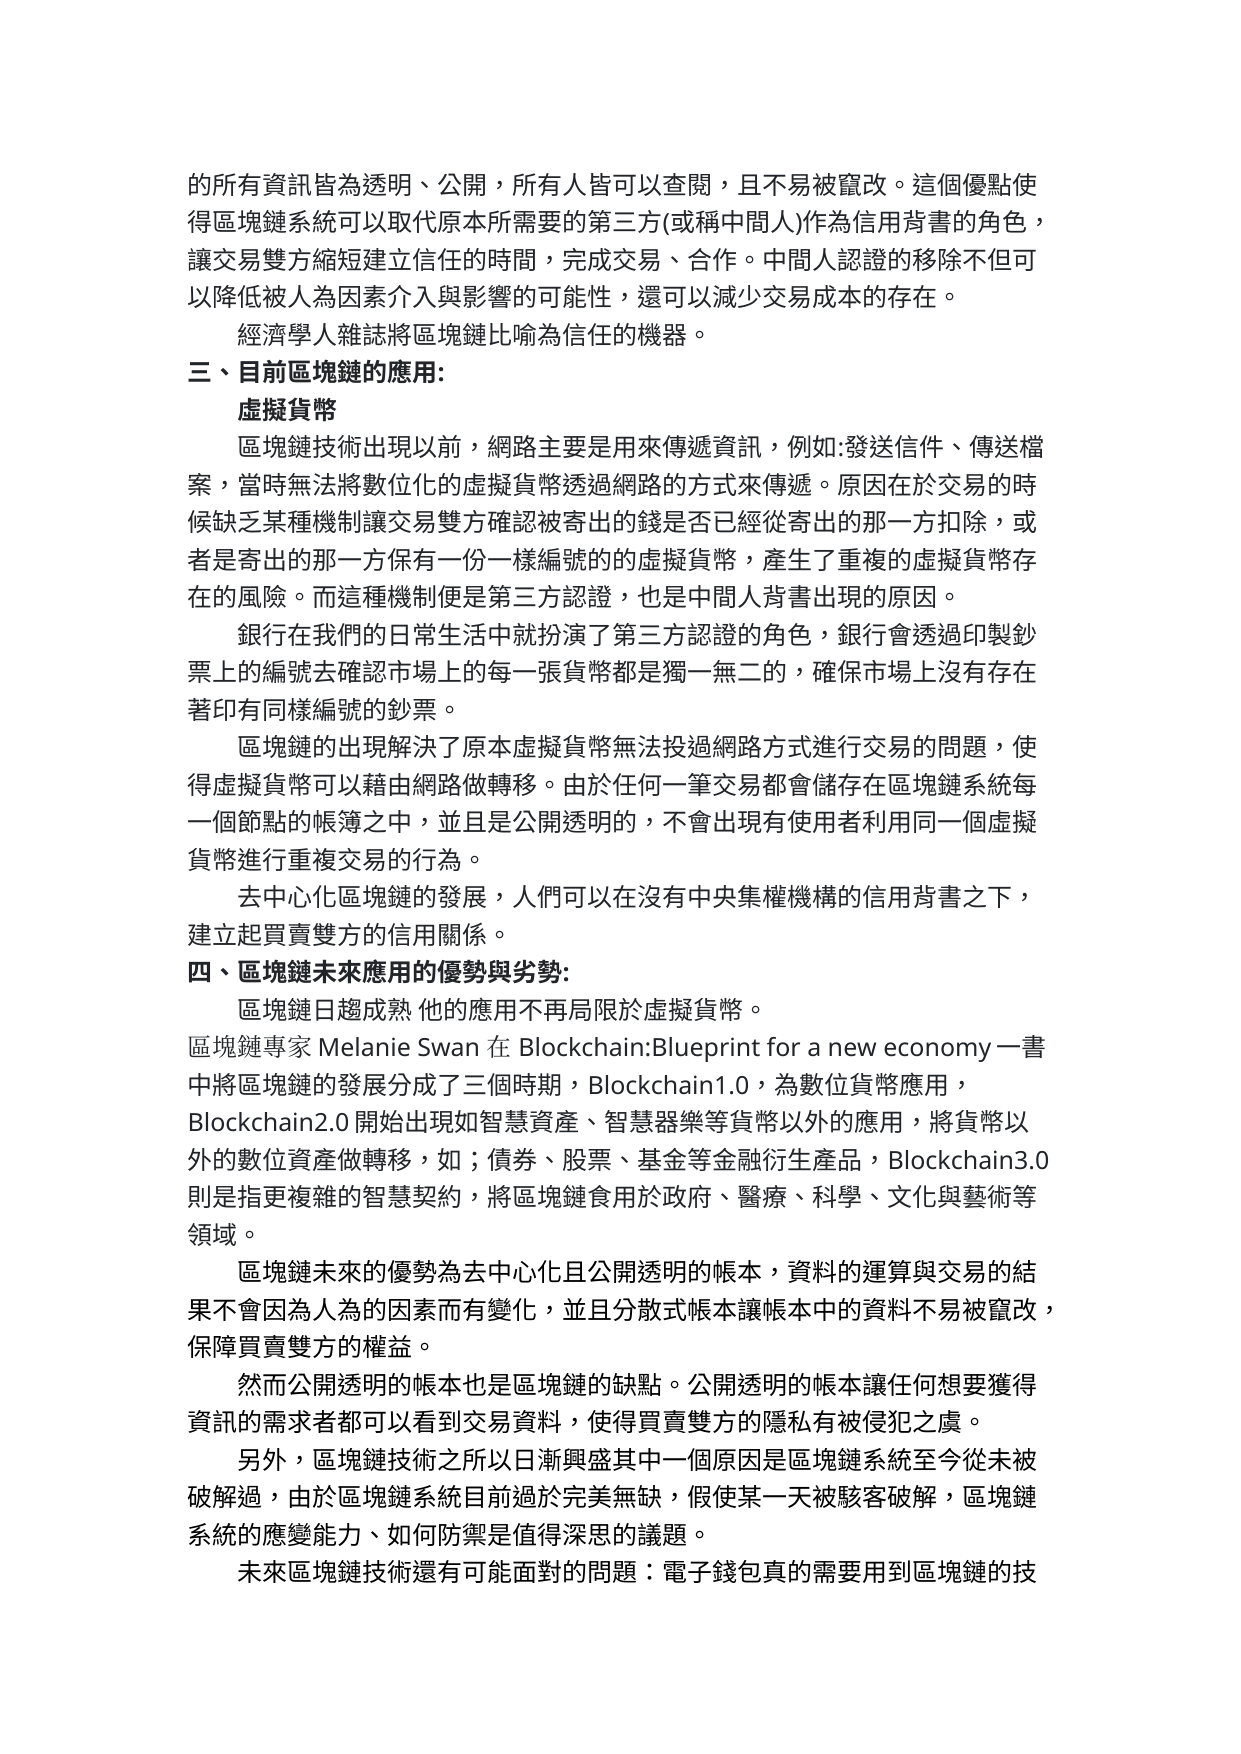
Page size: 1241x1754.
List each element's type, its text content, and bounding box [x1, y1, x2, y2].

subtitle 區塊鏈專家Melanie Swan 在 Blockchain:Blueprint for a new economy一書中將區塊鏈的發展分成了三個時期，Blockchain1.0，為數位貨幣應用，Blockchain2.0開始出現如智慧資產、智慧器樂等貨幣以外的應用，將貨幣以外的數位資產做轉移，如；債券、股票、基金等金融衍生產品，Blockchain3.0則是指更複雜的智慧契約，將區塊鏈食用於政府、醫療、科學、文化與藝術等領域。 [187, 1027, 1053, 1252]
text 四、區塊鏈未來應用的優勢與劣勢: [187, 952, 1053, 989]
text 區塊鏈的出現解決了原本虛擬貨幣無法投過網路方式進行交易的問題，使得虛擬貨幣可以藉由網路做轉移。由於任何一筆交易都會儲存在區塊鏈系統每一個節點的帳簿之中，並且是公開透明的，不會出現有使用者利用同一個虛擬貨幣進行重複交易的行為。 [187, 727, 1053, 877]
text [187, 1552, 1053, 1589]
text 區塊鏈未來的優勢為去中心化且公開透明的帳本，資料的運算與交易的結果不會因為人為的因素而有變化，並且分散式帳本讓帳本中的資料不易被竄改，保障買賣雙方的權益。 [187, 1252, 1053, 1364]
text 另外，區塊鏈技術之所以日漸興盛其中一個原因是區塊鏈系統至今從未被破解過，由於區塊鏈系統目前過於完美無缺，假使某一天被駭客破解，區塊鏈系統的應變能力、如何防禦是值得深思的議題。 [187, 1439, 1053, 1552]
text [187, 164, 1053, 314]
text 三、目前區塊鏈的應用: [187, 352, 1053, 389]
text 區塊鏈技術出現以前，網路主要是用來傳遞資訊，例如:發送信件、傳送檔案，當時無法將數位化的虛擬貨幣透過網路的方式來傳遞。原因在於交易的時候缺乏某種機制讓交易雙方確認被寄出的錢是否已經從寄出的那一方扣除，或者是寄出的那一方保有一份一樣編號的的虛擬貨幣，產生了重複的虛擬貨幣存在的風險。而這種機制便是第三方認證，也是中間人背書出現的原因。 [187, 427, 1053, 614]
text 經濟學人雜誌將區塊鏈比喻為信任的機器。 [187, 314, 1053, 352]
text 區塊鏈日趨成熟 他的應用不再局限於虛擬貨幣。 [187, 989, 1053, 1027]
text 銀行在我們的日常生活中就扮演了第三方認證的角色，銀行會透過印製鈔票上的編號去確認市場上的每一張貨幣都是獨一無二的，確保市場上沒有存在著印有同樣編號的鈔票。 [187, 614, 1053, 727]
text 然而公開透明的帳本也是區塊鏈的缺點。公開透明的帳本讓任何想要獲得資訊的需求者都可以看到交易資料，使得買賣雙方的隱私有被侵犯之虞。 [187, 1364, 1053, 1439]
text 虛擬貨幣 [187, 389, 1053, 427]
text 去中心化區塊鏈的發展，人們可以在沒有中央集權機構的信用背書之下，建立起買賣雙方的信用關係。 [187, 877, 1053, 952]
